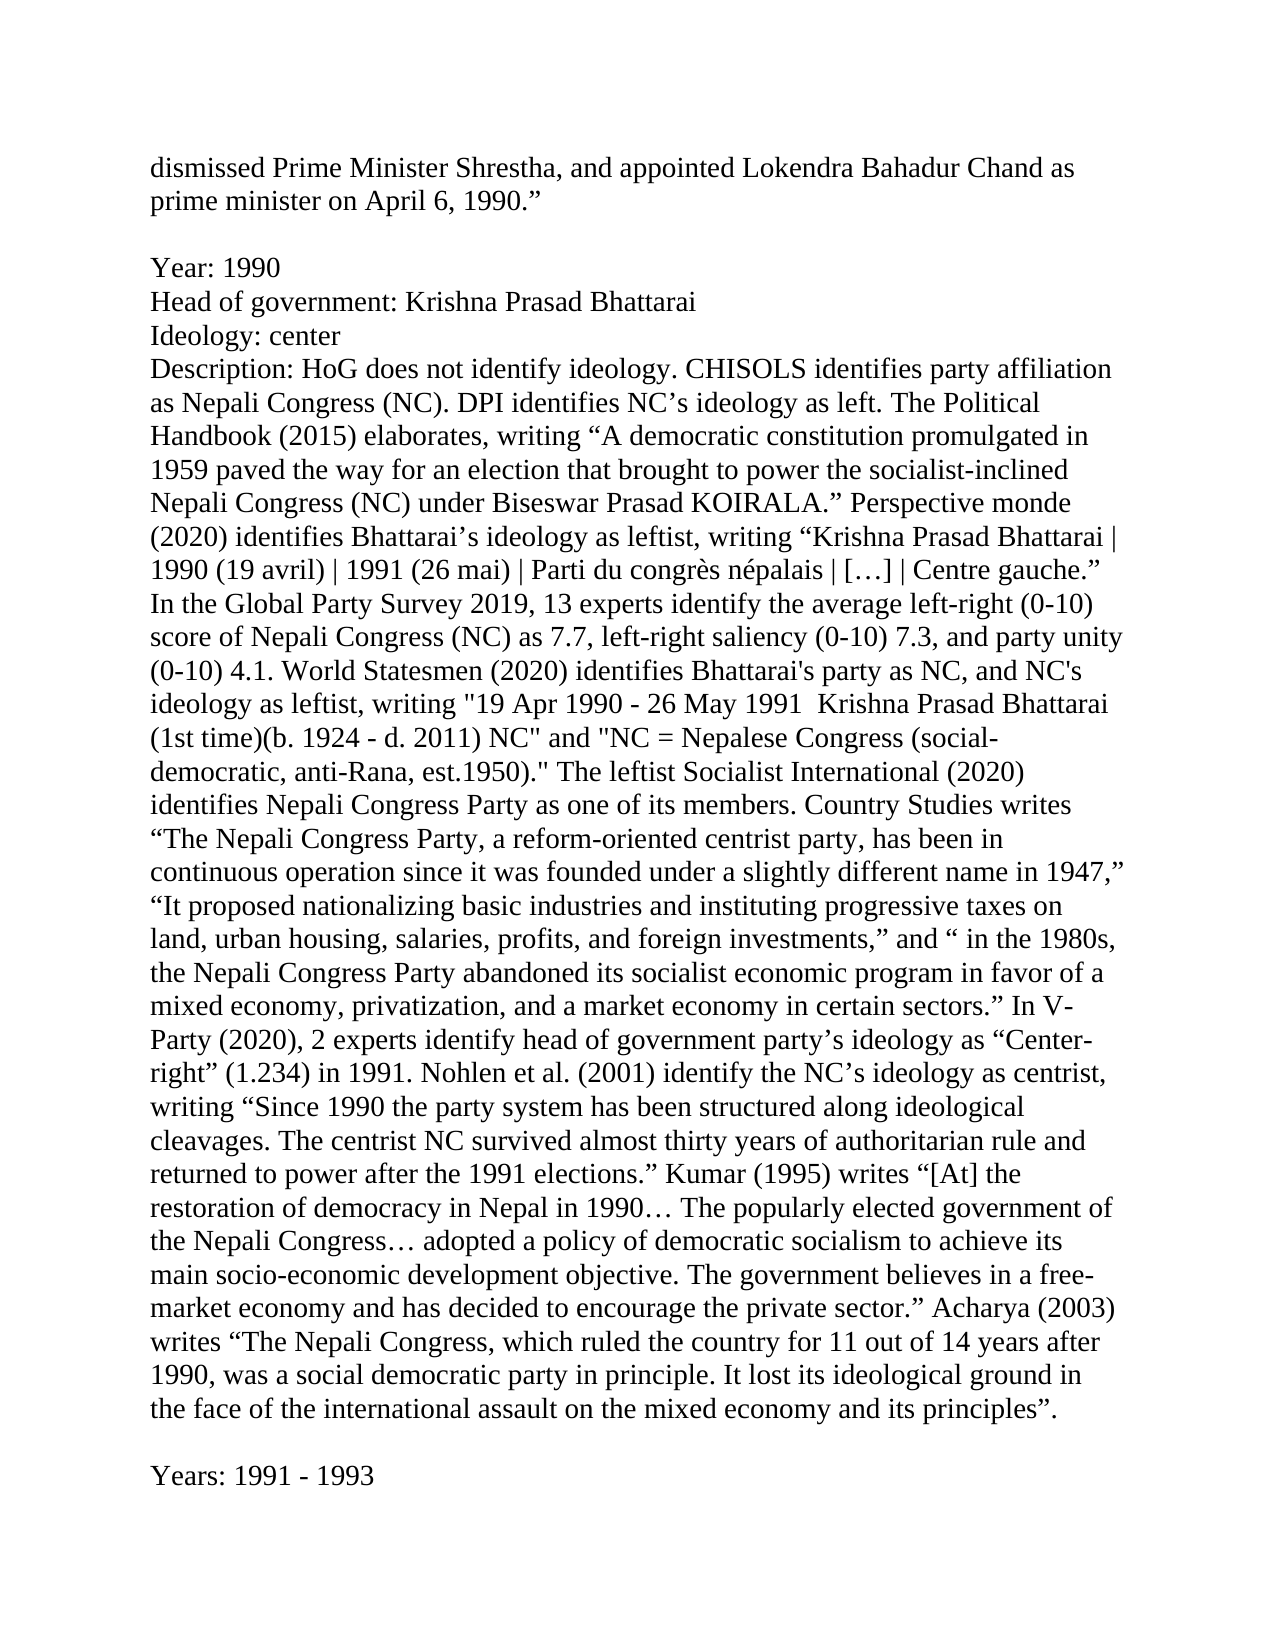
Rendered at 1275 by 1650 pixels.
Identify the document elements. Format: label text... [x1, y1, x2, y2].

text Year: 1990 [150, 251, 1125, 284]
text Years: 1991 - 1993 [150, 1458, 1125, 1492]
text Ideology: center [150, 318, 1125, 351]
text Description: HoG does not identify ideology. CHISOLS identifies party affiliation as Nepali Congress (NC). DPI identifies NC’s ideology as left. The Political Handbook (2015) elaborates, writing “A democratic constitution promulgated in 1959 paved the way for an election that brought to power the socialist-inclined Nepali Congress (NC) under Biseswar Prasad KOIRALA.” Perspective monde (2020) identifies Bhattarai’s ideology as leftist, writing “Krishna Prasad Bhattarai | 1990 (19 avril) | 1991 (26 mai) | Parti du congrès népalais | […] | Centre gauche.” In the Global Party Survey 2019, 13 experts identify the average left-right (0-10) score of Nepali Congress (NC) as 7.7, left-right saliency (0-10) 7.3, and party unity (0-10) 4.1. World Statesmen (2020) identifies Bhattarai's party as NC, and NC's ideology as leftist, writing "19 Apr 1990 - 26 May 1991 Krishna Prasad Bhattarai (1st time)(b. 1924 - d. 2011) NC" and "NC = Nepalese Congress (social-democratic, anti-Rana, est.1950)." The leftist Socialist International (2020) identifies Nepali Congress Party as one of its members. Country Studies writes “The Nepali Congress Party, a reform-oriented centrist party, has been in continuous operation since it was founded under a slightly different name in 1947,” “It proposed nationalizing basic industries and instituting progressive taxes on land, urban housing, salaries, profits, and foreign investments,” and “ in the 1980s, the Nepali Congress Party abandoned its socialist economic program in favor of a mixed economy, privatization, and a market economy in certain sectors.” In V-Party (2020), 2 experts identify head of government party’s ideology as “Center-right” (1.234) in 1991. Nohlen et al. (2001) identify the NC’s ideology as centrist, writing “Since 1990 the party system has been structured along ideological cleavages. The centrist NC survived almost thirty years of authoritarian rule and returned to power after the 1991 elections.” Kumar (1995) writes “[At] the restoration of democracy in Nepal in 1990… The popularly elected government of the Nepali Congress… adopted a policy of democratic socialism to achieve its main socio-economic development objective. The government believes in a free-market economy and has decided to encourage the private sector.” Acharya (2003) writes “The Nepali Congress, which ruled the country for 11 out of 14 years after 1990, was a social democratic party in principle. It lost its ideological ground in the face of the international assault on the mixed economy and its principles”. [150, 351, 1125, 1424]
text Head of government: Krishna Prasad Bhattarai [150, 284, 1125, 318]
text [150, 150, 1125, 217]
